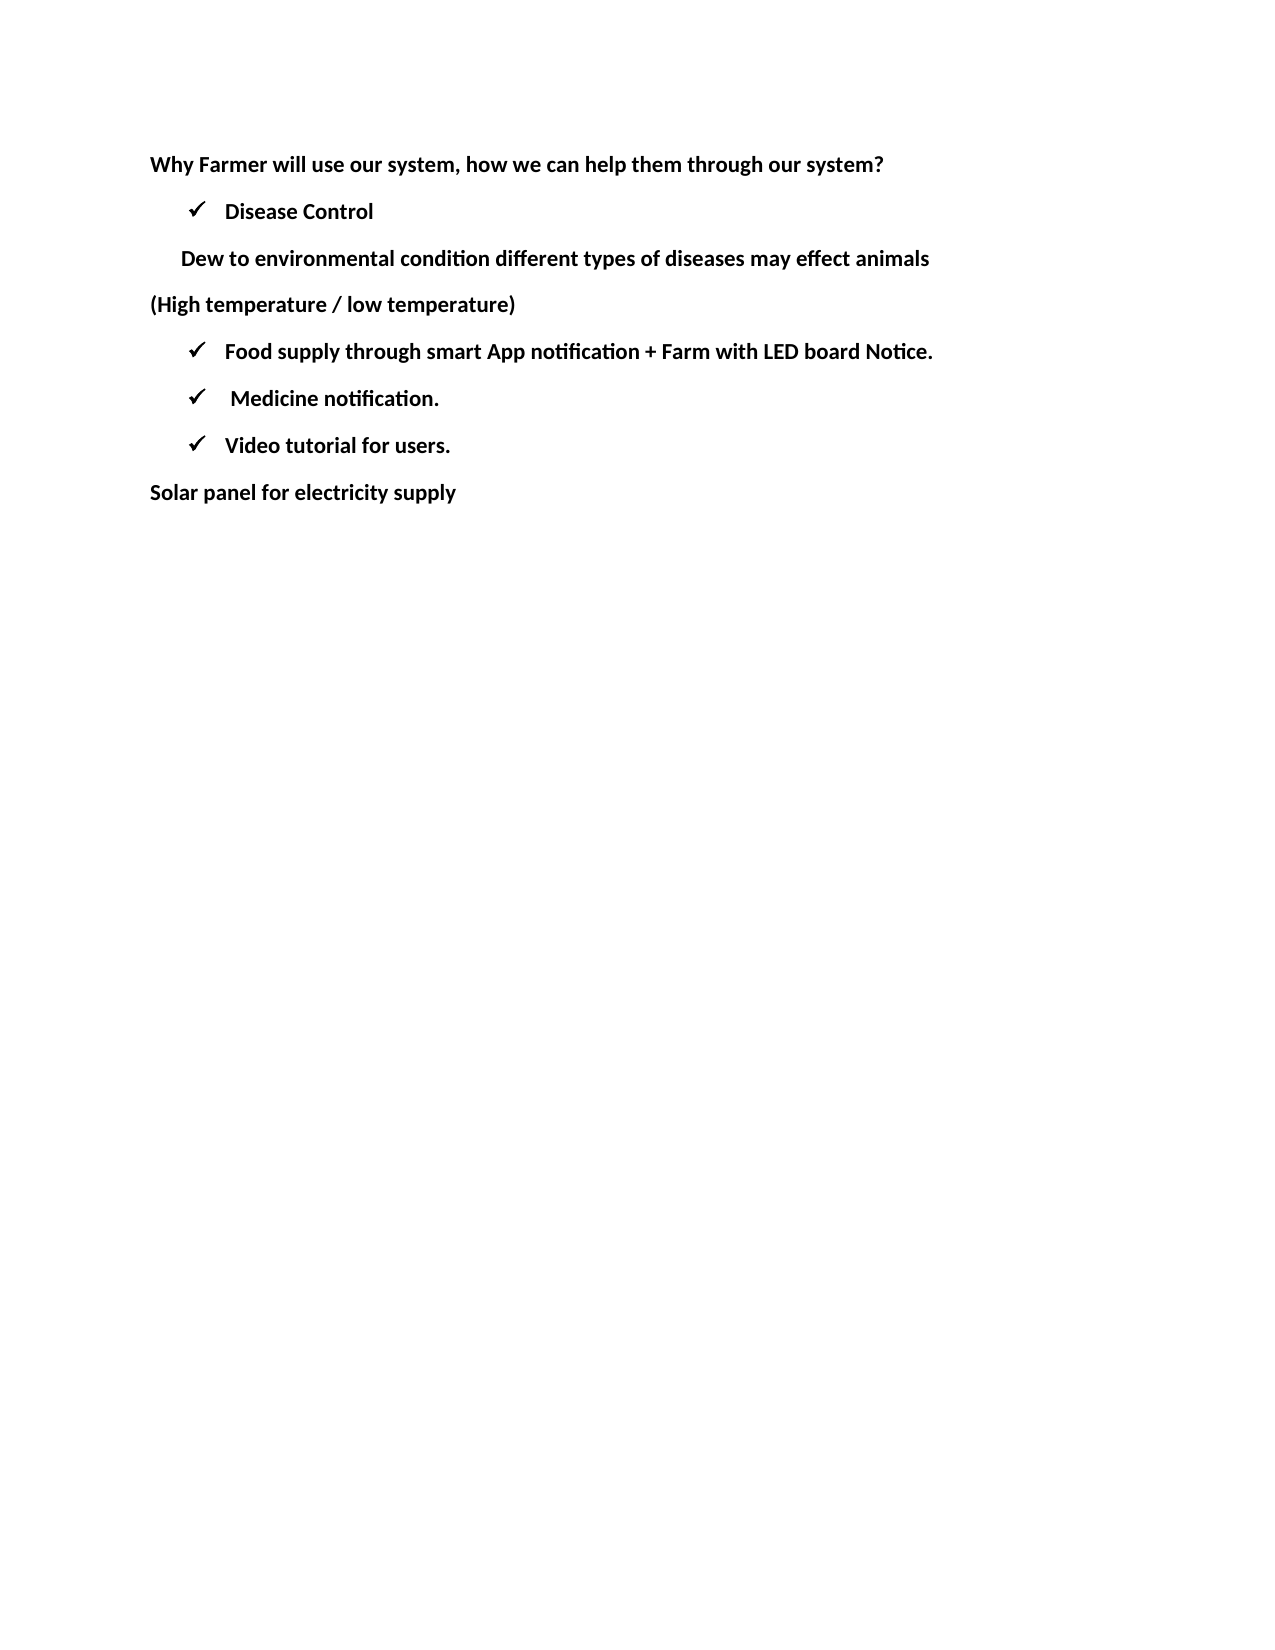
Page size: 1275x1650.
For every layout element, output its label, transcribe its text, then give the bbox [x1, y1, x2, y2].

text Solar panel for electricity supply [150, 478, 1125, 506]
text Why Farmer will use our system, how we can help them through our system? [150, 150, 1125, 178]
text Dew to environmental condition different types of diseases may effect animals [150, 244, 1125, 272]
list Disease Control [187, 197, 1125, 225]
text (High temperature / low temperature) [150, 291, 1125, 319]
list Video tutorial for users. [187, 431, 1125, 459]
list Medicine notification. [187, 384, 1125, 412]
list Food supply through smart App notification + Farm with LED board Notice. [187, 337, 1125, 366]
